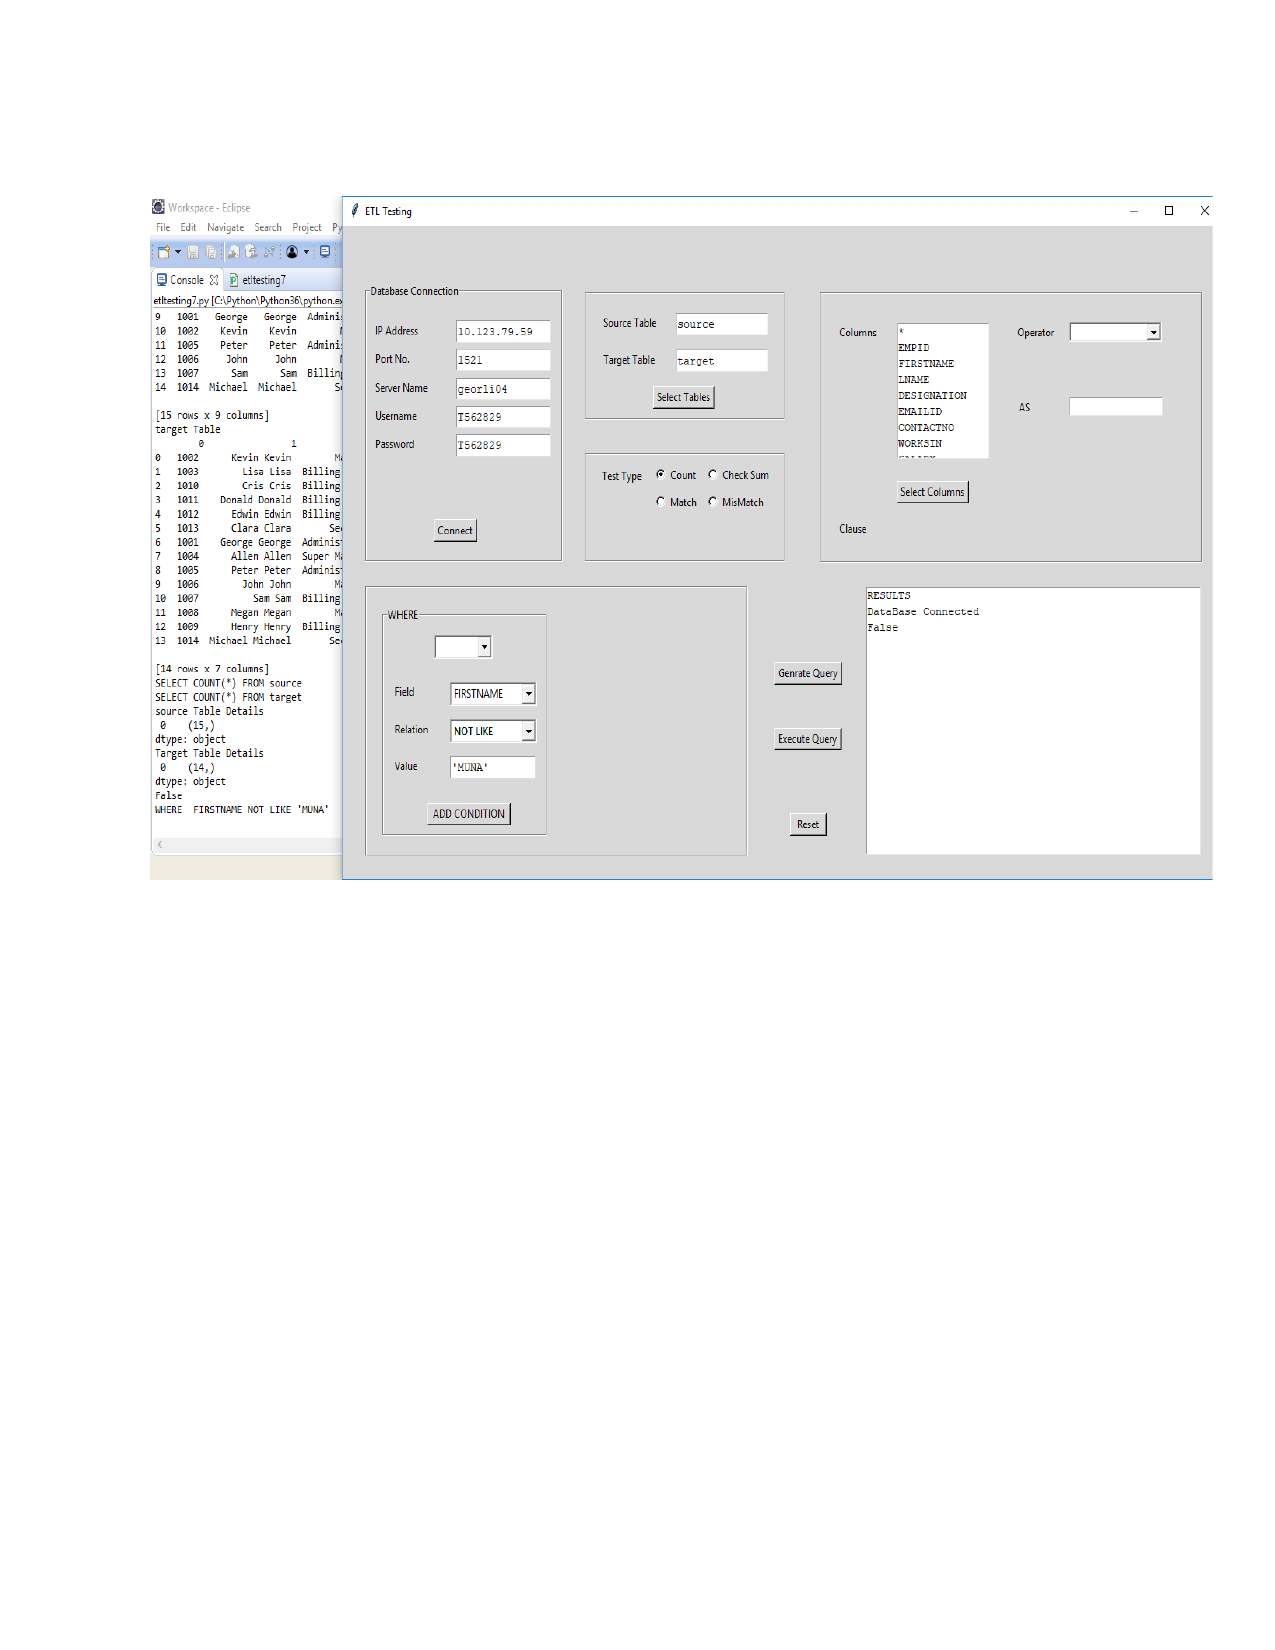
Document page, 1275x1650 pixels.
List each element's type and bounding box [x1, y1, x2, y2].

picture [150, 196, 1213, 880]
